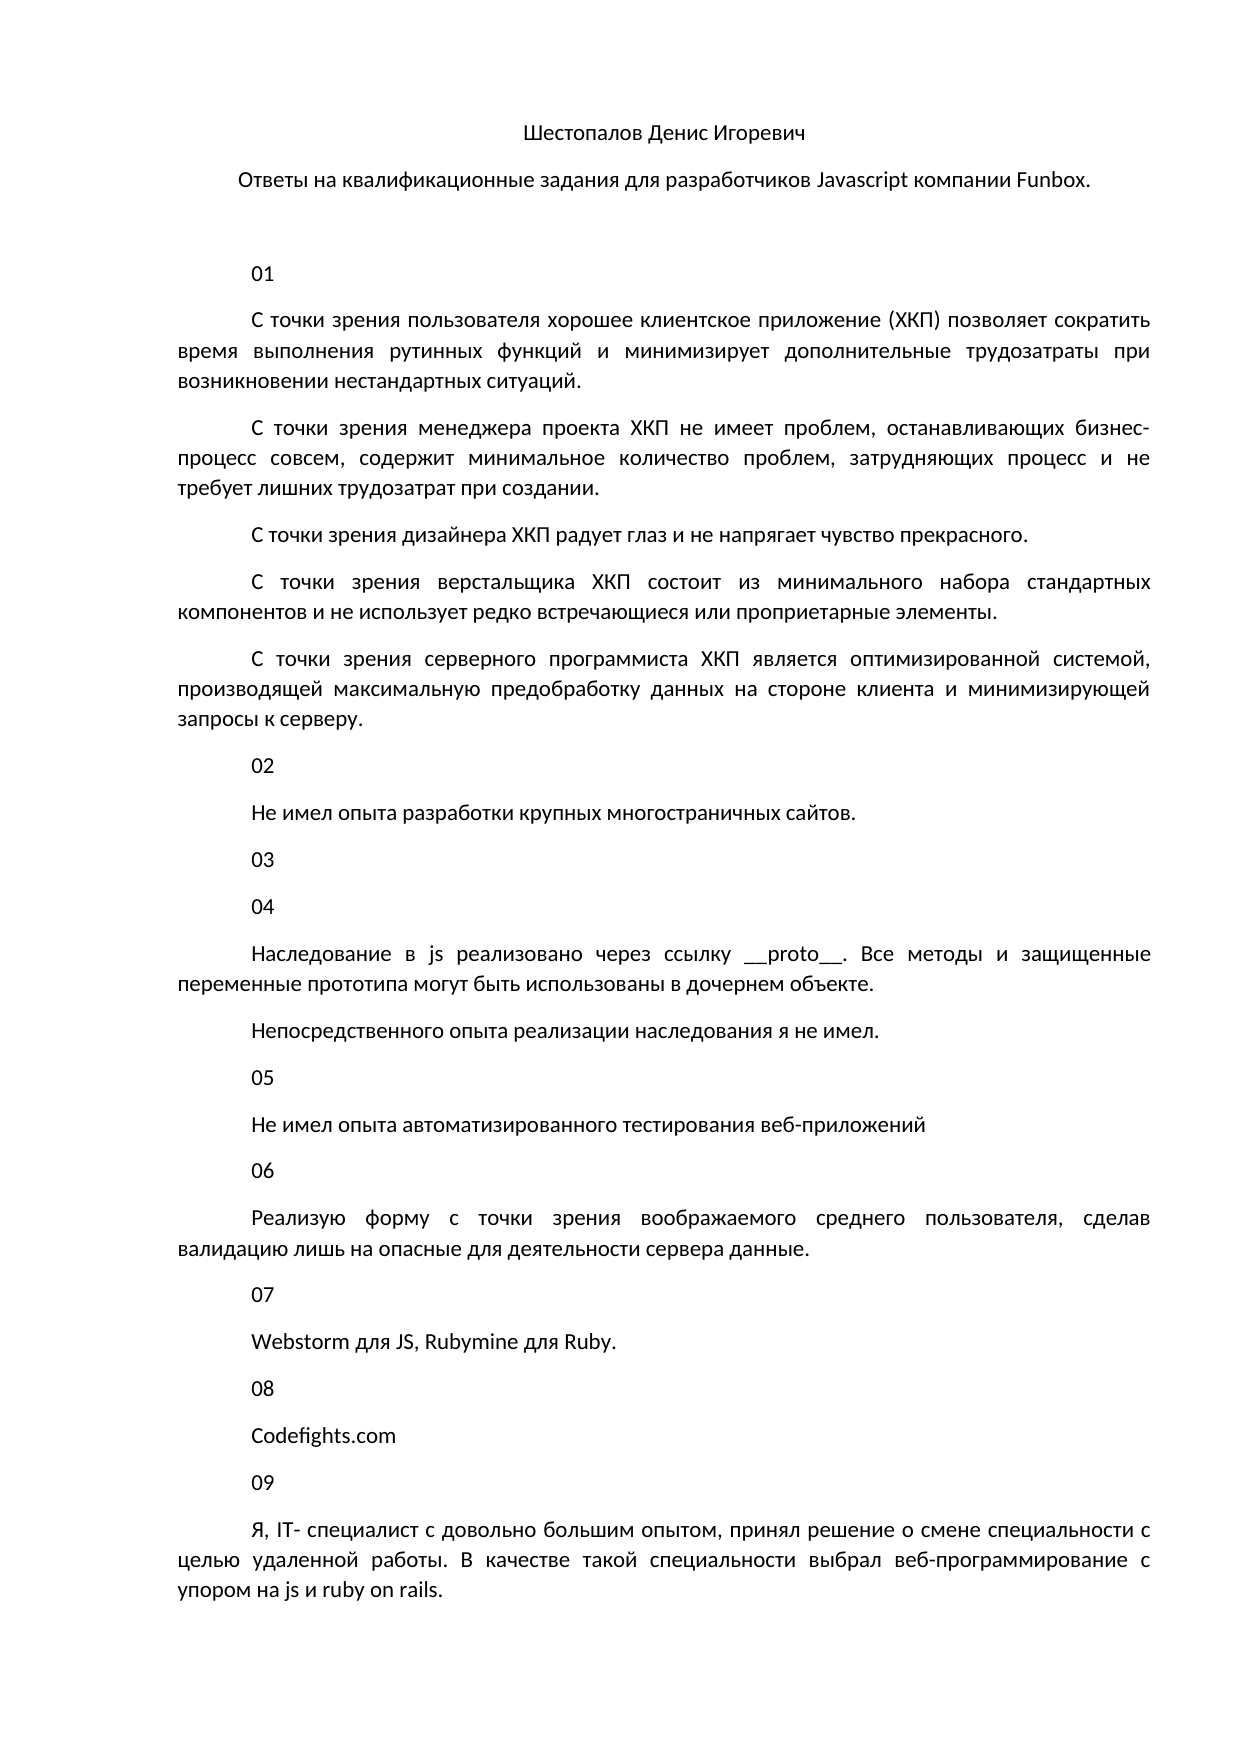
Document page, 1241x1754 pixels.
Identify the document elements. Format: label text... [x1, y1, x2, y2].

text 04 [177, 892, 1152, 920]
text 05 [177, 1063, 1152, 1091]
text С точки зрения серверного программиста ХКП является оптимизированной системой, производящей максимальную предобработку данных на стороне клиента и минимизирующей запросы к серверу. [177, 644, 1152, 733]
text Наследование в js реализовано через ссылку __proto__. Все методы и защищенные переменные прототипа могут быть использованы в дочернем объекте. [177, 939, 1152, 997]
text Не имел опыта автоматизированного тестирования веб-приложений [177, 1110, 1152, 1138]
text 08 [177, 1374, 1152, 1402]
text 09 [177, 1468, 1152, 1496]
text Webstorm для JS, Rubymine для Ruby. [177, 1327, 1152, 1356]
text Codefights.com [177, 1421, 1152, 1449]
text Непосредственного опыта реализации наследования я не имел. [177, 1016, 1152, 1044]
text С точки зрения верстальщика ХКП состоит из минимального набора стандартных компонентов и не использует редко встречающиеся или проприетарные элементы. [177, 567, 1152, 625]
text Реализую форму с точки зрения воображаемого среднего пользователя, сделав валидацию лишь на опасные для деятельности сервера данные. [177, 1203, 1152, 1262]
text Шестопалов Денис Игоревич [177, 118, 1152, 146]
text Я, IT- специалист с довольно большим опытом, принял решение о смене специальности с целью удаленной работы. В качестве такой специальности выбрал веб-программирование с упором на js и ruby on rails. [177, 1515, 1152, 1603]
text С точки зрения пользователя хорошее клиентское приложение (ХКП) позволяет сократить время выполнения рутинных функций и минимизирует дополнительные трудозатраты при возникновении нестандартных ситуаций. [177, 306, 1152, 394]
text 07 [177, 1281, 1152, 1309]
text 01 [177, 259, 1152, 287]
text Не имел опыта разработки крупных многостраничных сайтов. [177, 798, 1152, 826]
text 06 [177, 1157, 1152, 1185]
text 03 [177, 845, 1152, 873]
text 02 [177, 751, 1152, 779]
text С точки зрения менеджера проекта ХКП не имеет проблем, останавливающих бизнес-процесс совсем, содержит минимальное количество проблем, затрудняющих процесс и не требует лишних трудозатрат при создании. [177, 413, 1152, 501]
text С точки зрения дизайнера ХКП радует глаз и не напрягает чувство прекрасного. [177, 520, 1152, 548]
text Ответы на квалификационные задания для разработчиков Javascript компании Funbox. [177, 165, 1152, 193]
